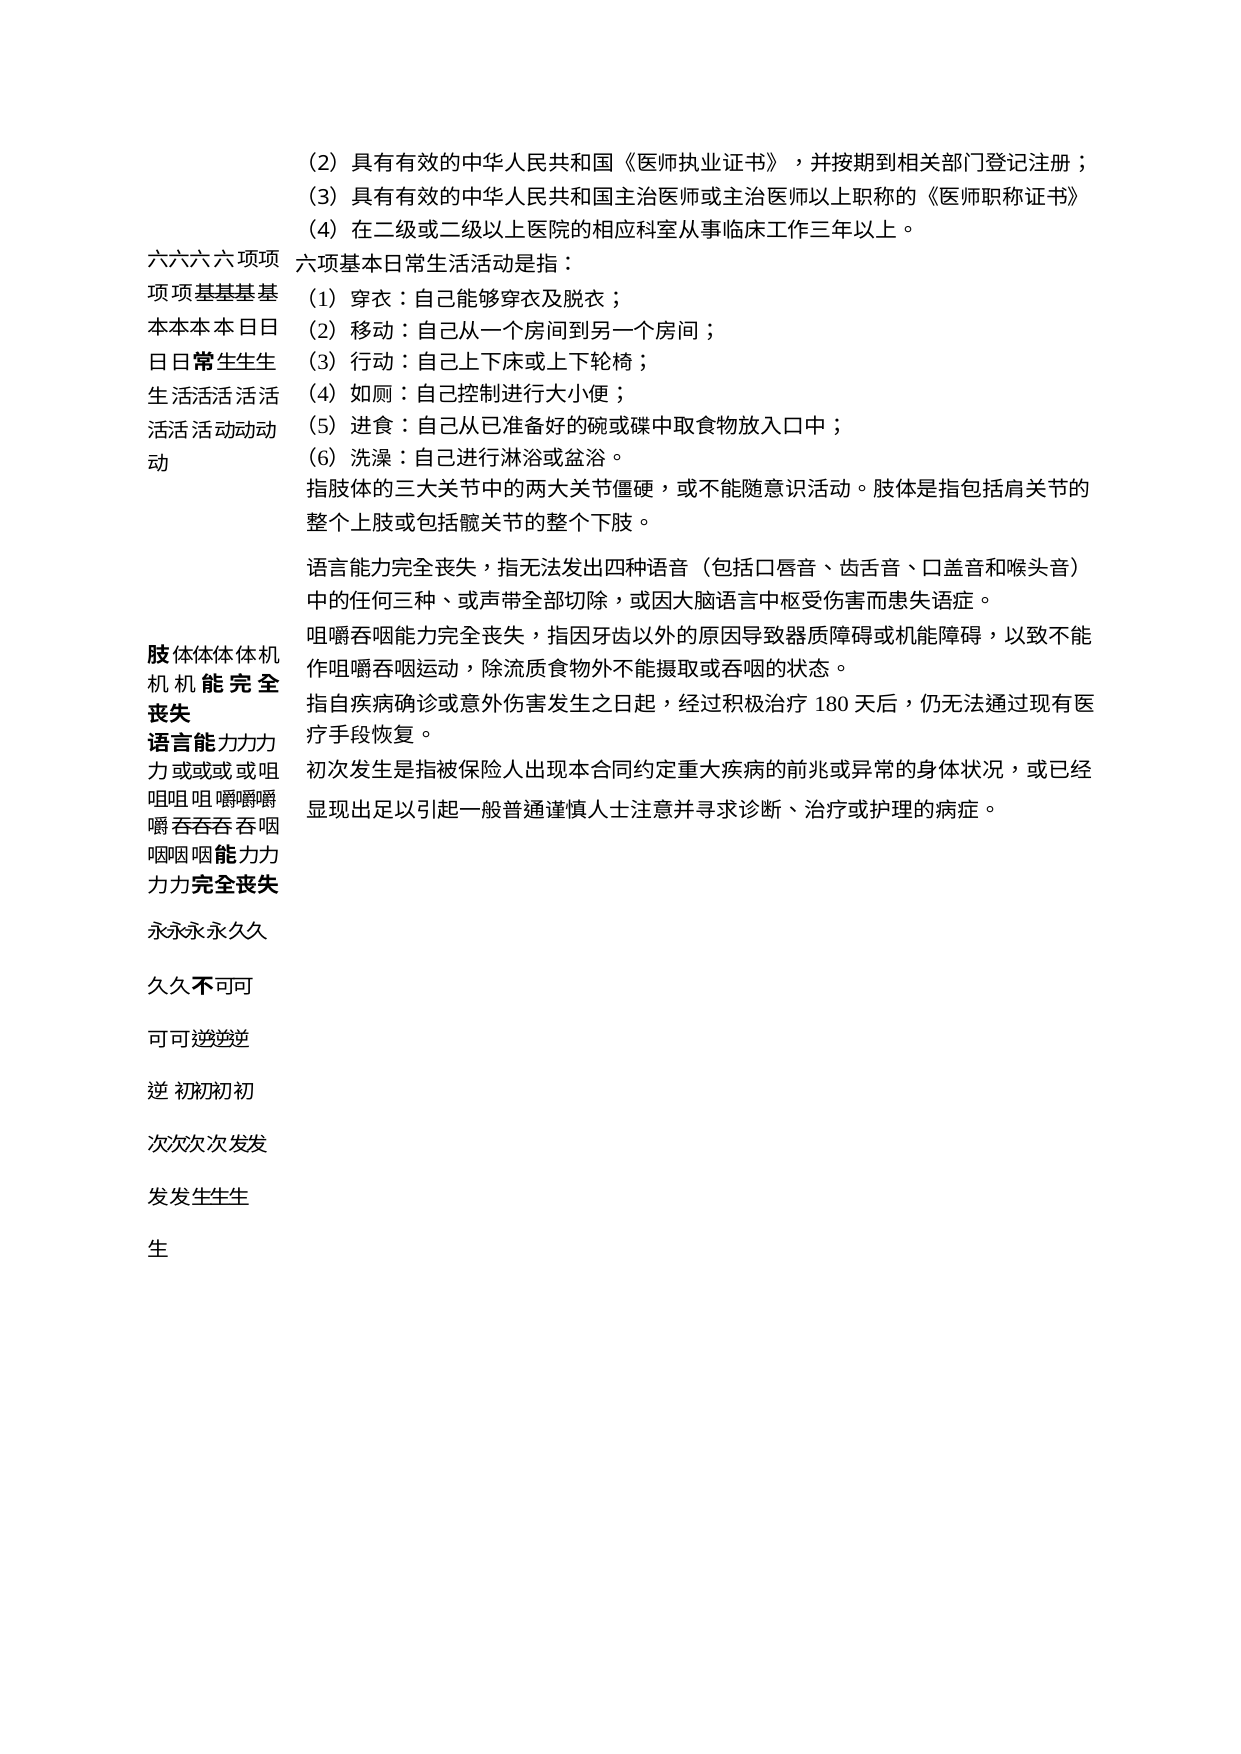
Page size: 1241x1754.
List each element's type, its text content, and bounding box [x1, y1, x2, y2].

text （6）洗澡：自己进行淋浴或盆浴。 [295, 443, 1119, 471]
text 肢体体体体机机机能完全丧失 [147, 640, 280, 727]
text （4）如厕：自己控制进行大小便； [295, 379, 1119, 408]
text （3）具有有效的中华人民共和国主治医师或主治医师以上职称的《医师职称证书》 [295, 182, 1119, 210]
text （2）移动：自己从一个房间到另一个房间； [295, 316, 1119, 344]
text 永永永永久久久久不可可可可逆逆逆逆 初初初初次次次次发发发发生生生生 [147, 917, 269, 1263]
text （2）具有有效的中华人民共和国《医师执业证书》，并按期到相关部门登记注册； [295, 148, 1119, 177]
text （3）行动：自己上下床或上下轮椅； [295, 347, 1119, 376]
text （4）在二级或二级以上医院的相应科室从事临床工作三年以上。六项基本日常生活活动是指： [295, 216, 931, 278]
text 语言能力力力力或或或或咀咀咀咀嚼嚼嚼嚼吞吞吞吞咽咽咽咽能力力力力完全丧失 [147, 728, 280, 898]
text 咀嚼吞咽能力完全丧失，指因牙齿以外的原因导致器质障碍或机能障碍，以致不能作咀嚼吞咽运动，除流质食物外不能摄取或吞咽的状态。 [306, 621, 1097, 683]
text 指自疾病确诊或意外伤害发生之日起，经过积极治疗 180 天后，仍无法通过现有医疗手段恢复。 [306, 689, 1103, 749]
text （1）穿衣：自己能够穿衣及脱衣； [295, 284, 1119, 312]
text 语言能力完全丧失，指无法发出四种语音（包括口唇音、齿舌音、口盖音和喉头音） 中的任何三种、或声带全部切除，或因大脑语言中枢受伤害而患失语症。 [306, 553, 1108, 614]
text 初次发生是指被保险人出现本合同约定重大疾病的前兆或异常的身体状况，或已经显现出足以引起一般普通谨慎人士注意并寻求诊断、治疗或护理的病症。 [306, 756, 1097, 823]
text 六六六六项项项项基基基基本本本本日日日日常生生生生活活活活活活活活动动动动 [147, 246, 280, 476]
text 指肢体的三大关节中的两大关节僵硬，或不能随意识活动。肢体是指包括肩关节的整个上肢或包括髋关节的整个下肢。 [306, 474, 1097, 537]
text （5）进食：自己从已准备好的碗或碟中取食物放入口中； [295, 411, 1119, 439]
